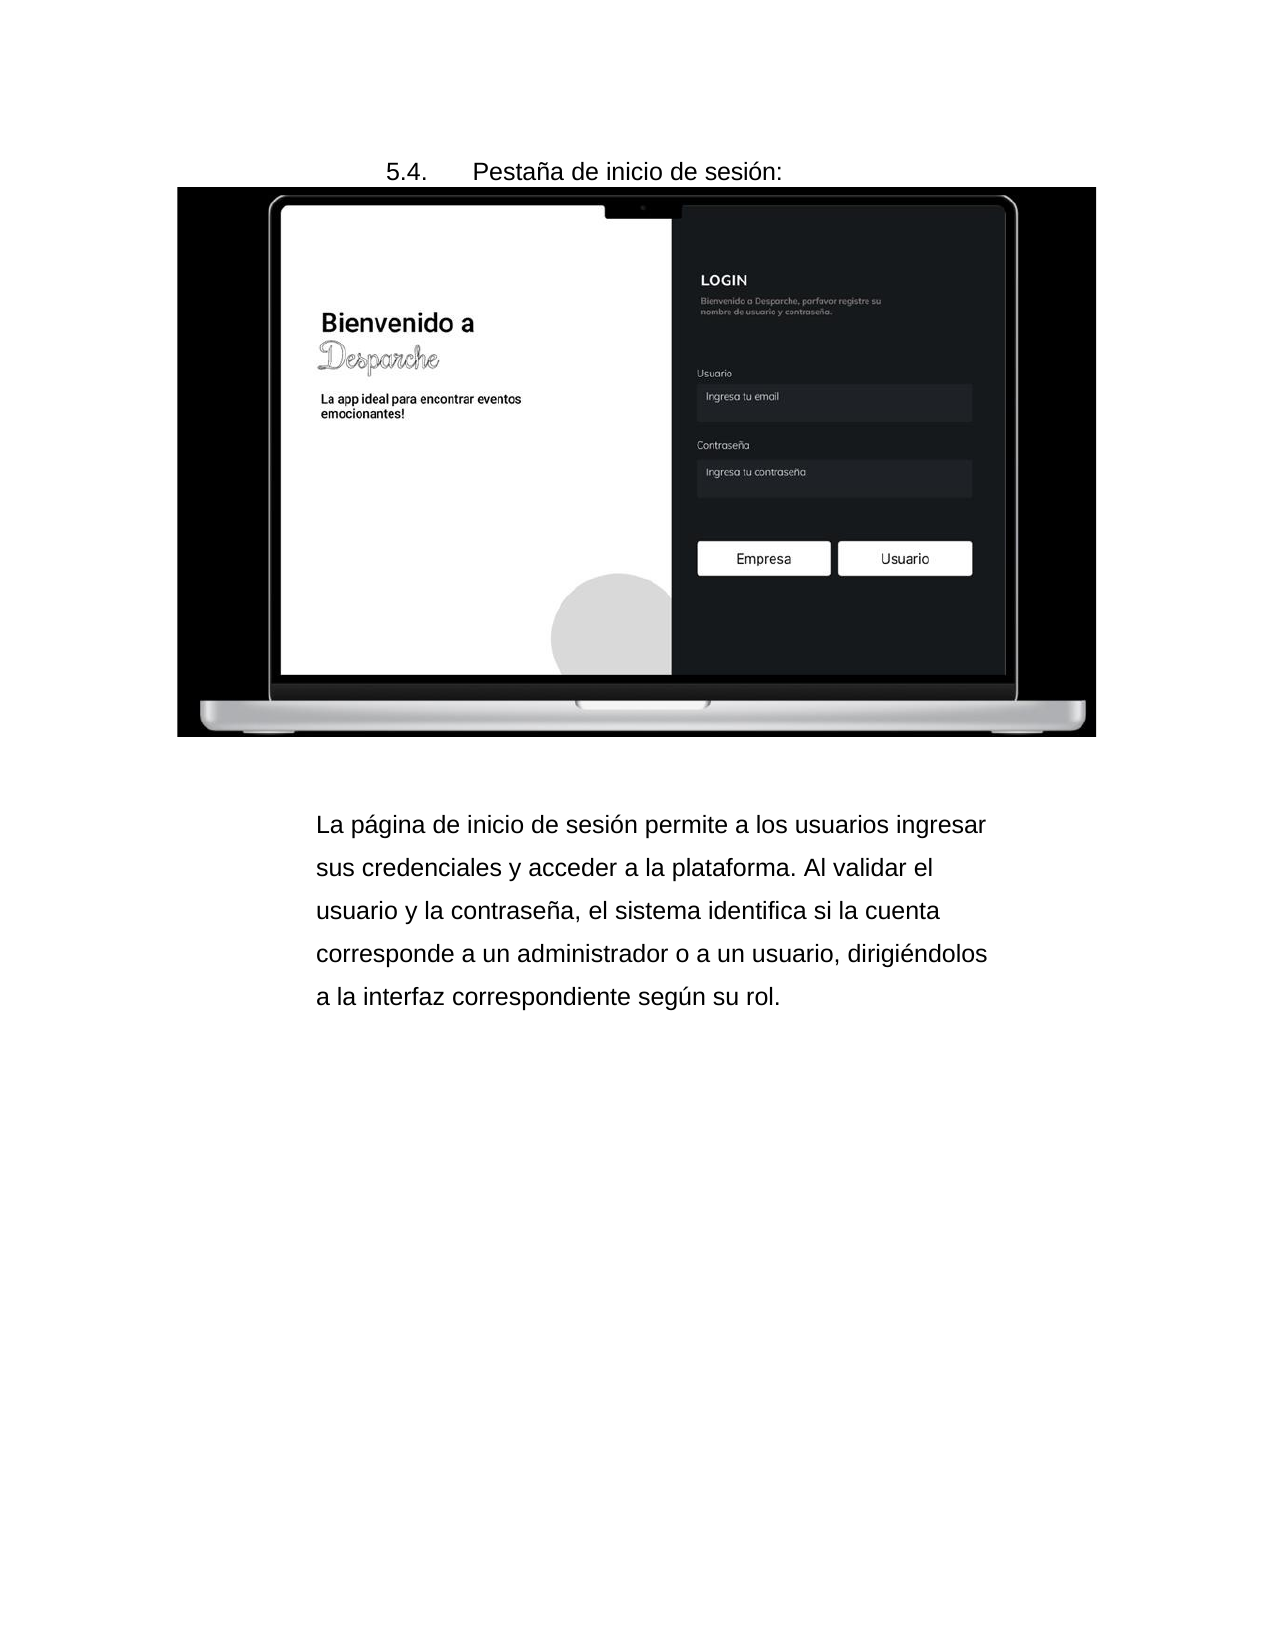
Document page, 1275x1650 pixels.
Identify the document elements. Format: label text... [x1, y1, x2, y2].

picture [177, 187, 1097, 737]
list Pestaña de inicio de sesión: [386, 157, 1098, 186]
text La página de inicio de sesión permite a los usuarios ingresar sus credenciales y acceder a la plataforma. Al validar el usuario y la contraseña, el sistema identifica si la cuenta corresponde a un administrador o a un usuario, dirigiéndolos a la interfaz correspondiente según su rol. [316, 810, 994, 1011]
